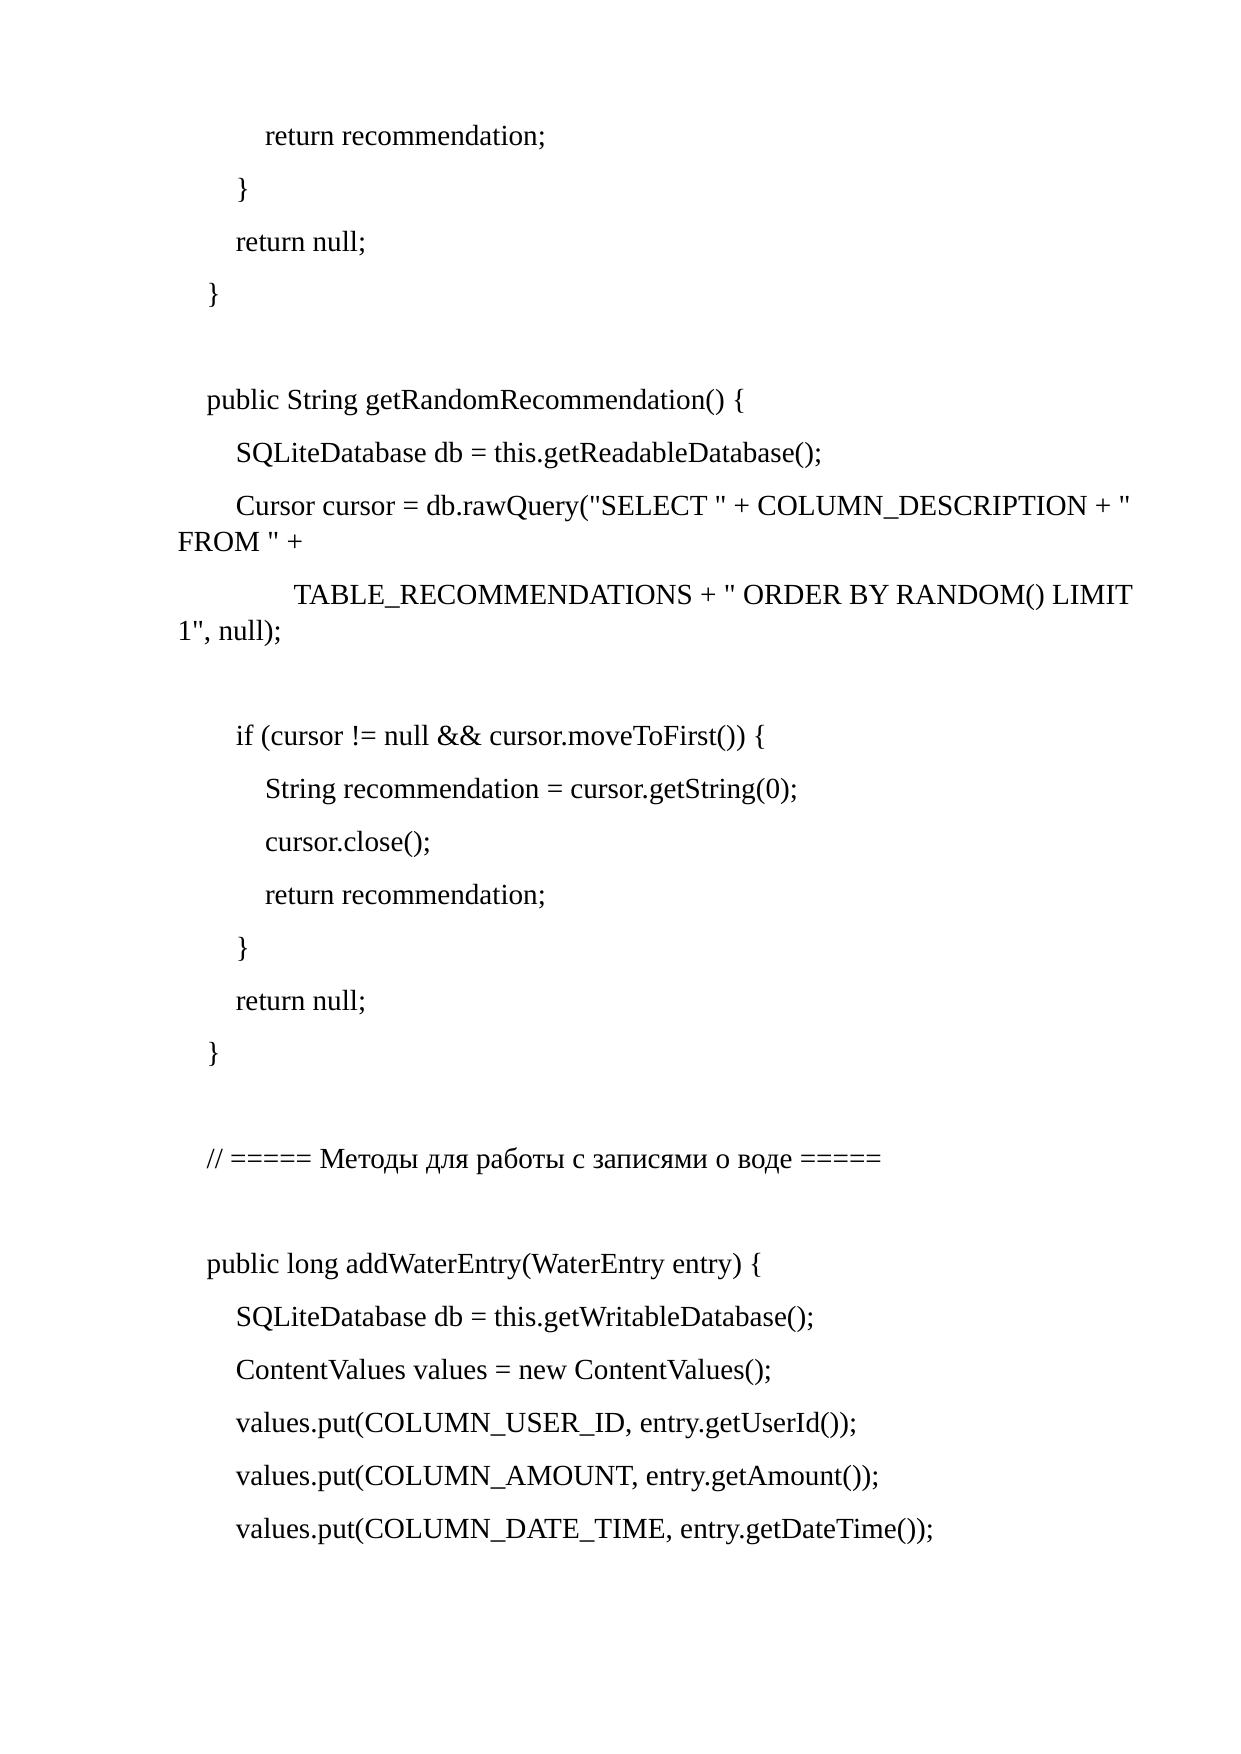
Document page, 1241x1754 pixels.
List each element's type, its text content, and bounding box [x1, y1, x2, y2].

text cursor.close(); [177, 824, 1152, 858]
text values.put(COLUMN_AMOUNT, entry.getAmount()); [177, 1458, 1152, 1491]
text } [177, 277, 1152, 310]
text values.put(COLUMN_DATE_TIME, entry.getDateTime()); [177, 1511, 1152, 1544]
text if (cursor != null && cursor.moveToFirst()) { [177, 718, 1152, 752]
text } [177, 171, 1152, 204]
text SQLiteDatabase db = this.getReadableDatabase(); [177, 435, 1152, 468]
text public String getRandomRecommendation() { [177, 382, 1152, 416]
text String recommendation = cursor.getString(0); [177, 771, 1152, 805]
text Cursor cursor = db.rawQuery("SELECT " + COLUMN_DESCRIPTION + " FROM " + [177, 488, 1152, 557]
text TABLE_RECOMMENDATIONS + " ORDER BY RANDOM() LIMIT 1", null); [177, 577, 1152, 646]
text ContentValues values = new ContentValues(); [177, 1352, 1152, 1386]
text return null; [177, 224, 1152, 257]
text return recommendation; [177, 877, 1152, 911]
text SQLiteDatabase db = this.getWritableDatabase(); [177, 1299, 1152, 1333]
text // ===== Методы для работы с записями о воде ===== [177, 1141, 1152, 1174]
text values.put(COLUMN_USER_ID, entry.getUserId()); [177, 1405, 1152, 1439]
text return recommendation; [177, 118, 1152, 152]
text } [177, 1035, 1152, 1069]
text public long addWaterEntry(WaterEntry entry) { [177, 1247, 1152, 1280]
text return null; [177, 983, 1152, 1016]
text } [177, 930, 1152, 963]
